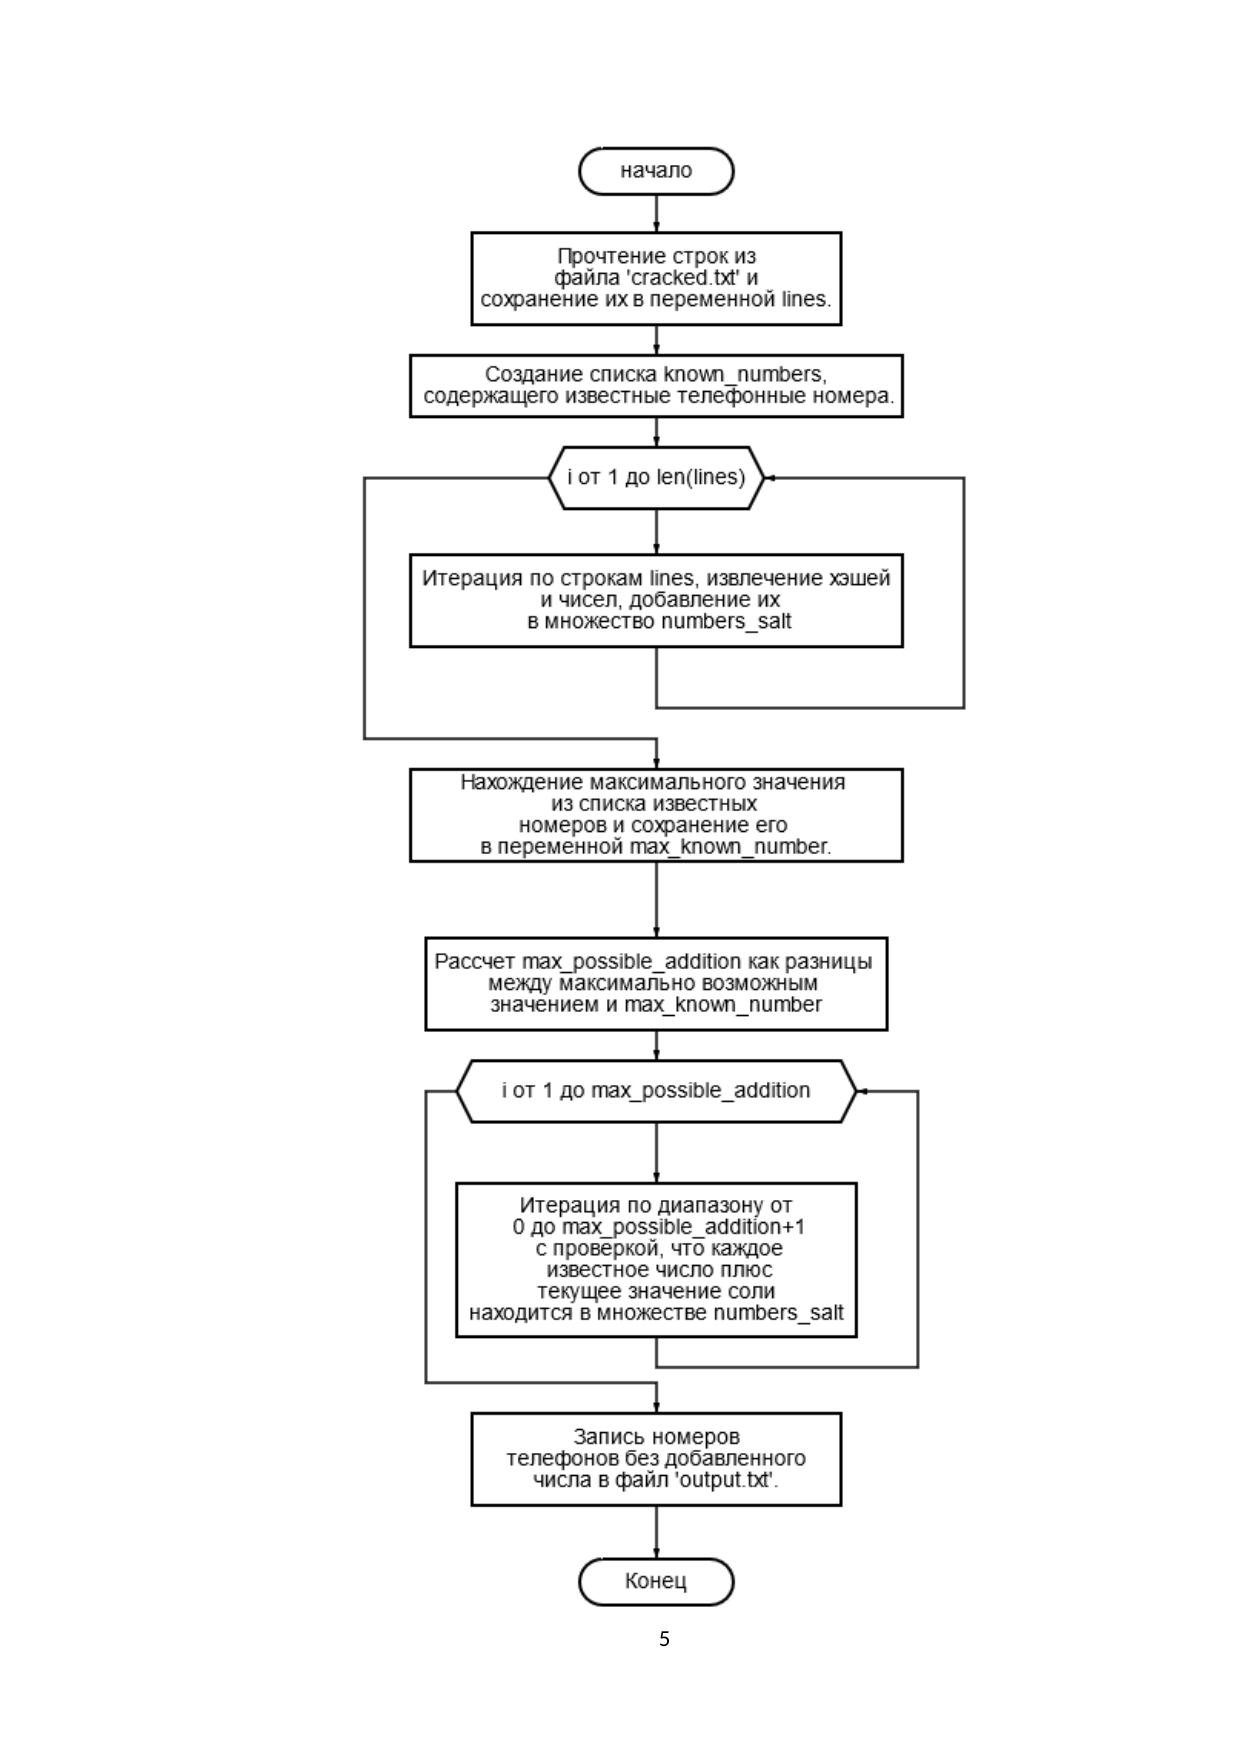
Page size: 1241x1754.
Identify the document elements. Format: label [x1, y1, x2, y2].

picture [335, 118, 994, 1625]
